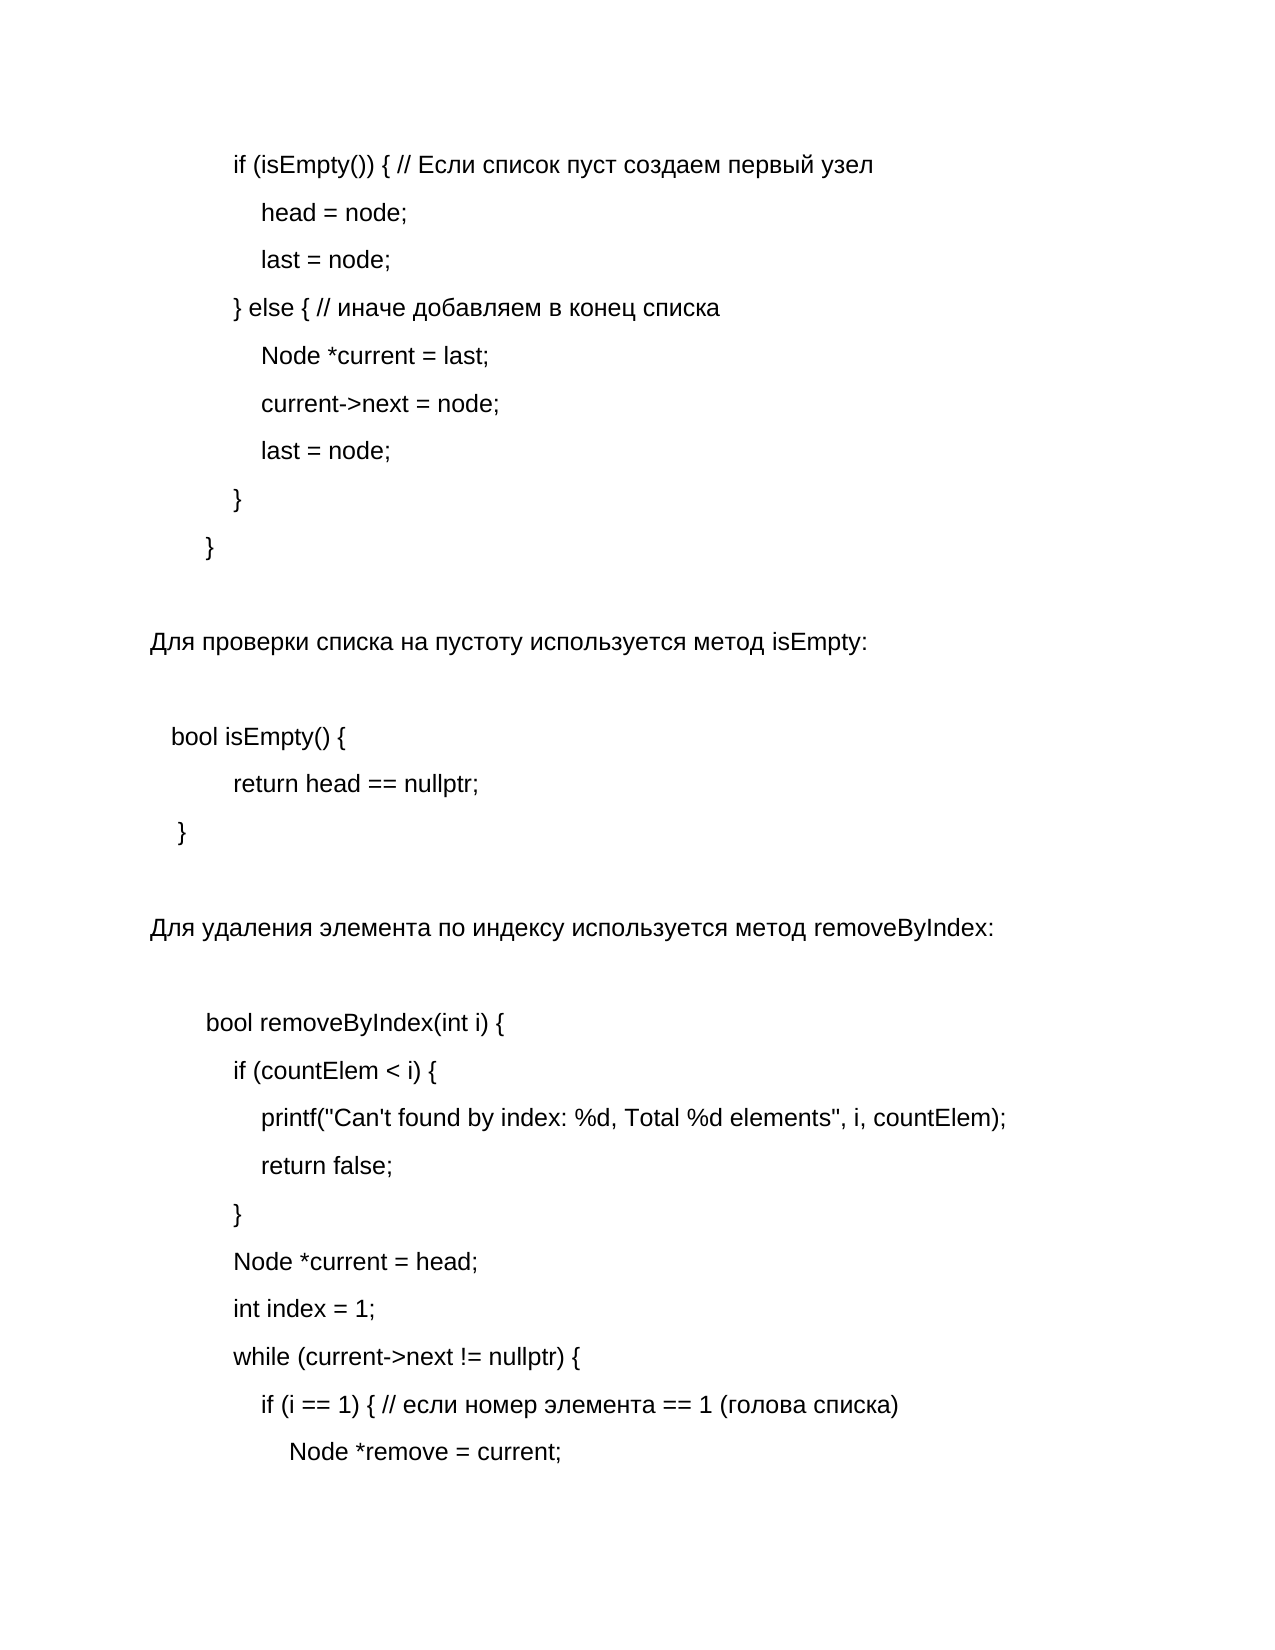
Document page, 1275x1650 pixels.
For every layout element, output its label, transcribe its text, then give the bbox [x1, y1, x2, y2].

text while (current->next != nullptr) { [150, 1342, 1125, 1371]
text current->next = node; [150, 388, 1125, 417]
text printf("Can't found by index: %d, Total %d elements", i, countElem); [150, 1103, 1125, 1132]
text int index = 1; [150, 1294, 1125, 1323]
text if (isEmpty()) { // Если список пуст создаем первый узел [150, 150, 1125, 179]
text } [150, 1199, 1125, 1227]
text Node *remove = current; [150, 1437, 1125, 1466]
text Node *current = head; [150, 1246, 1125, 1275]
text return head == nullptr; [150, 769, 1125, 798]
text Для проверки списка на пустоту используется метод isEmpty: [150, 627, 1125, 656]
text head = node; [150, 198, 1125, 226]
text bool isEmpty() { [150, 722, 1125, 750]
text if (i == 1) { // если номер элемента == 1 (голова списка) [150, 1389, 1125, 1418]
text Для удаления элемента по индексу используется метод removeByIndex: [150, 912, 1125, 941]
text return false; [150, 1151, 1125, 1180]
text } [150, 532, 1125, 560]
text Node *current = last; [150, 341, 1125, 369]
text } [150, 484, 1125, 513]
text if (countElem < i) { [150, 1056, 1125, 1084]
text } [150, 817, 1125, 846]
text last = node; [150, 245, 1125, 274]
text } else { // иначе добавляем в конец списка [150, 293, 1125, 322]
text last = node; [150, 436, 1125, 465]
text bool removeByIndex(int i) { [150, 1008, 1125, 1037]
